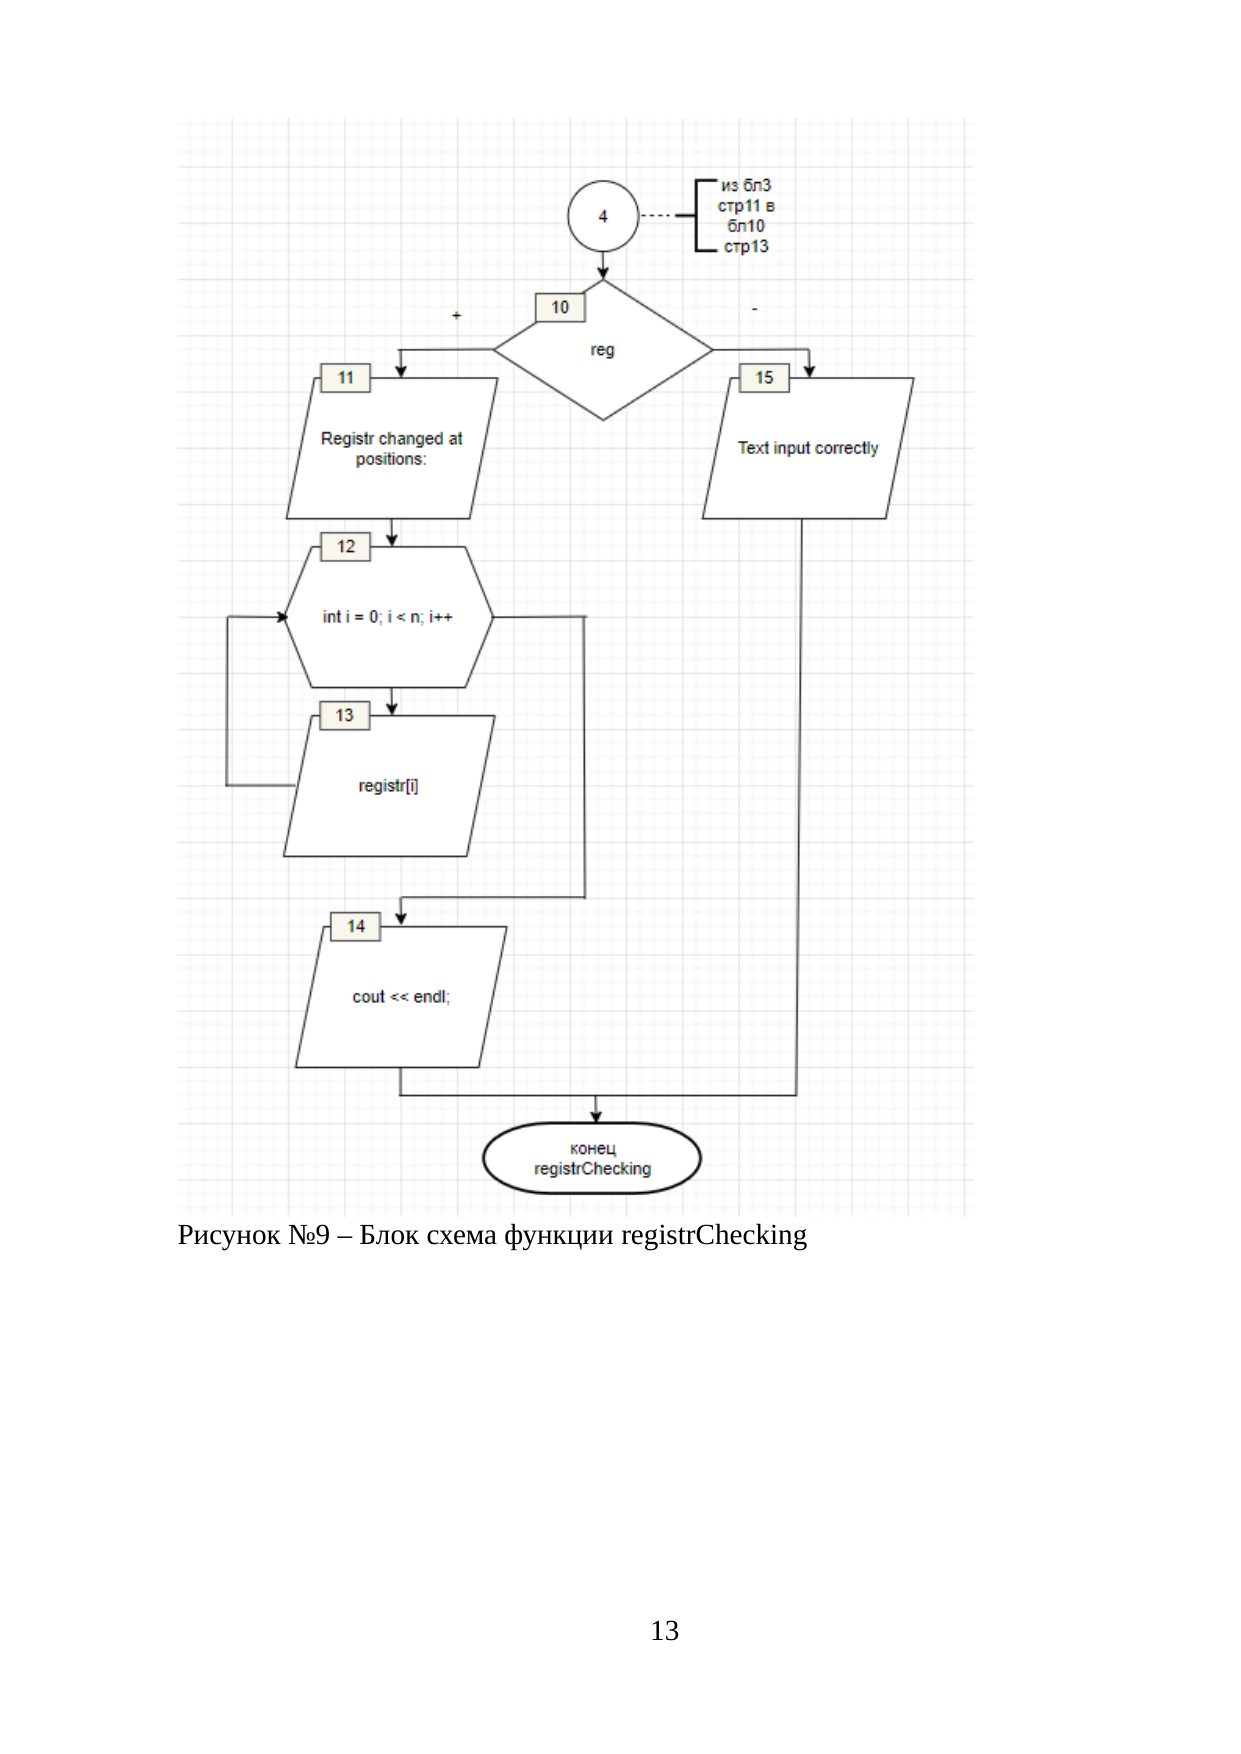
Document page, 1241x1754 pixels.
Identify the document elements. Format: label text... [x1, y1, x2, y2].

picture [177, 118, 975, 1217]
text Рисунок №9 – Блок схема функции registrChecking [177, 1217, 1152, 1250]
